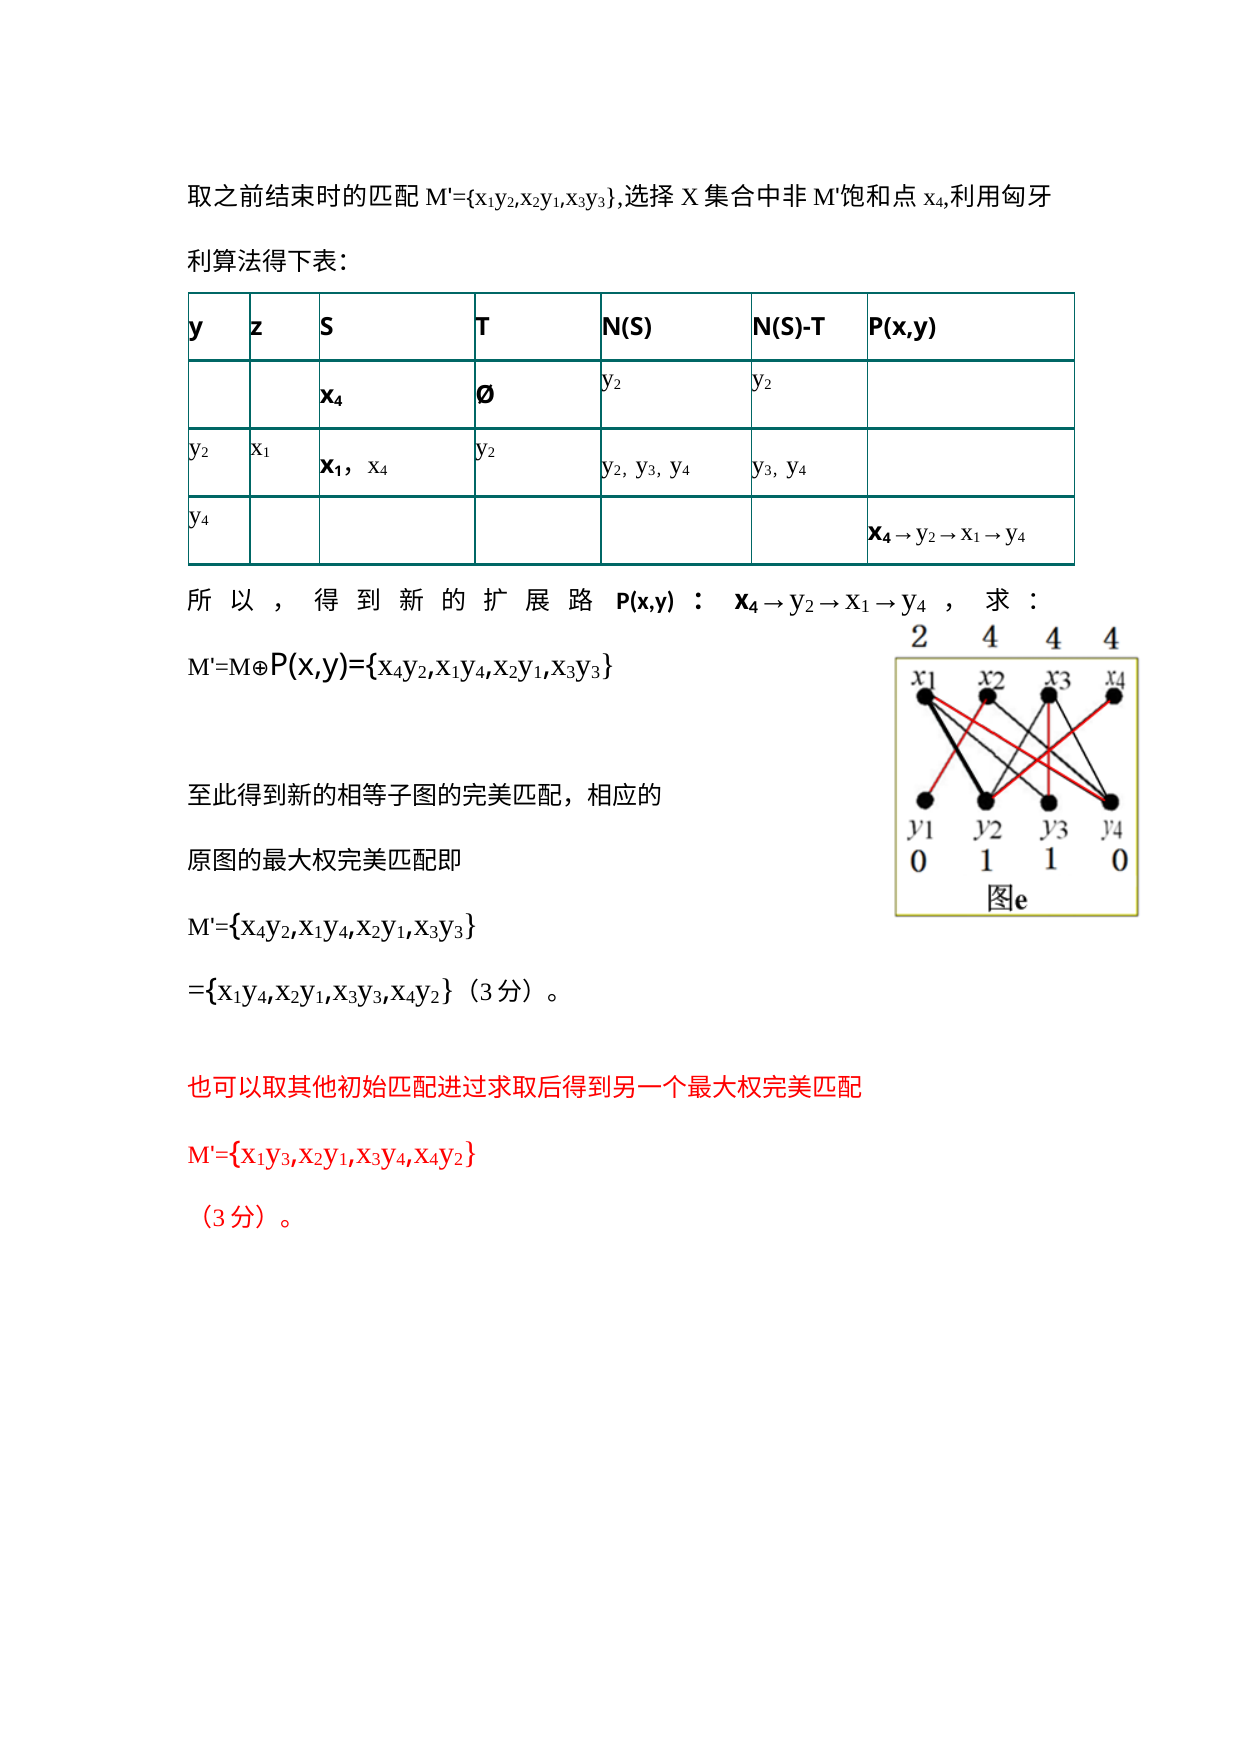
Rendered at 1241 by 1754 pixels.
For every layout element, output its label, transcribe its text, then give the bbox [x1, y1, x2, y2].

table_cell y2 [752, 362, 867, 427]
table_cell y2，y3，y4 [602, 430, 751, 495]
table_cell y2 [189, 430, 249, 495]
table_cell y4 [189, 498, 249, 563]
table_header T [476, 294, 600, 358]
table_cell x1 [251, 430, 319, 495]
table_cell y2 [602, 362, 751, 427]
table_cell x1，x4 [320, 430, 474, 495]
text （3分）。 [187, 1183, 1053, 1248]
text 也可以取其他初始匹配进过求取后得到另一个最大权完美匹配 [187, 1053, 1053, 1118]
table_header N(S) [602, 294, 751, 358]
table_header N(S)-T [752, 294, 867, 358]
table_cell [752, 498, 867, 563]
table_cell [602, 498, 751, 563]
table_cell [189, 362, 249, 427]
table_cell [476, 498, 600, 563]
table_cell [320, 498, 474, 563]
text M'={x4y2,x1y4,x2y1,x3y3} [187, 891, 1053, 956]
text 取之前结束时的匹配M'={x1y2,x2y1,x3y3},选择X集合中非M'饱和点x4,利用匈牙利算法得下表： [187, 162, 1053, 292]
table_cell [868, 430, 1074, 495]
text 原图的最大权完美匹配即 [187, 826, 892, 891]
table_header y [189, 294, 249, 358]
text ={x1y4,x2y1,x3y3,x4y2}（3分）。 [187, 956, 1053, 1021]
table_header P(x,y) [868, 294, 1074, 358]
table_cell [251, 498, 319, 563]
picture [892, 617, 1143, 921]
table_cell x4 [320, 362, 474, 427]
text M'={x1y3,x2y1,x3y4,x4y2} [187, 1118, 1053, 1183]
text 所以，得到新的扩展路P(x,y)：x4→y2→x1→y4，求：M'=M⊕P(x,y)={x4y2,x1y4,x2y1,x3y3} [187, 566, 1053, 696]
table_cell y2 [476, 430, 600, 495]
table_cell x4→y2→x1→y4 [868, 498, 1074, 563]
table_header z [251, 294, 319, 358]
table_cell [251, 362, 319, 427]
table_cell [868, 362, 1074, 427]
text 至此得到新的相等子图的完美匹配，相应的 [187, 761, 892, 826]
table_cell y3，y4 [752, 430, 867, 495]
table_header S [320, 294, 474, 358]
table_cell Ø [476, 362, 600, 427]
